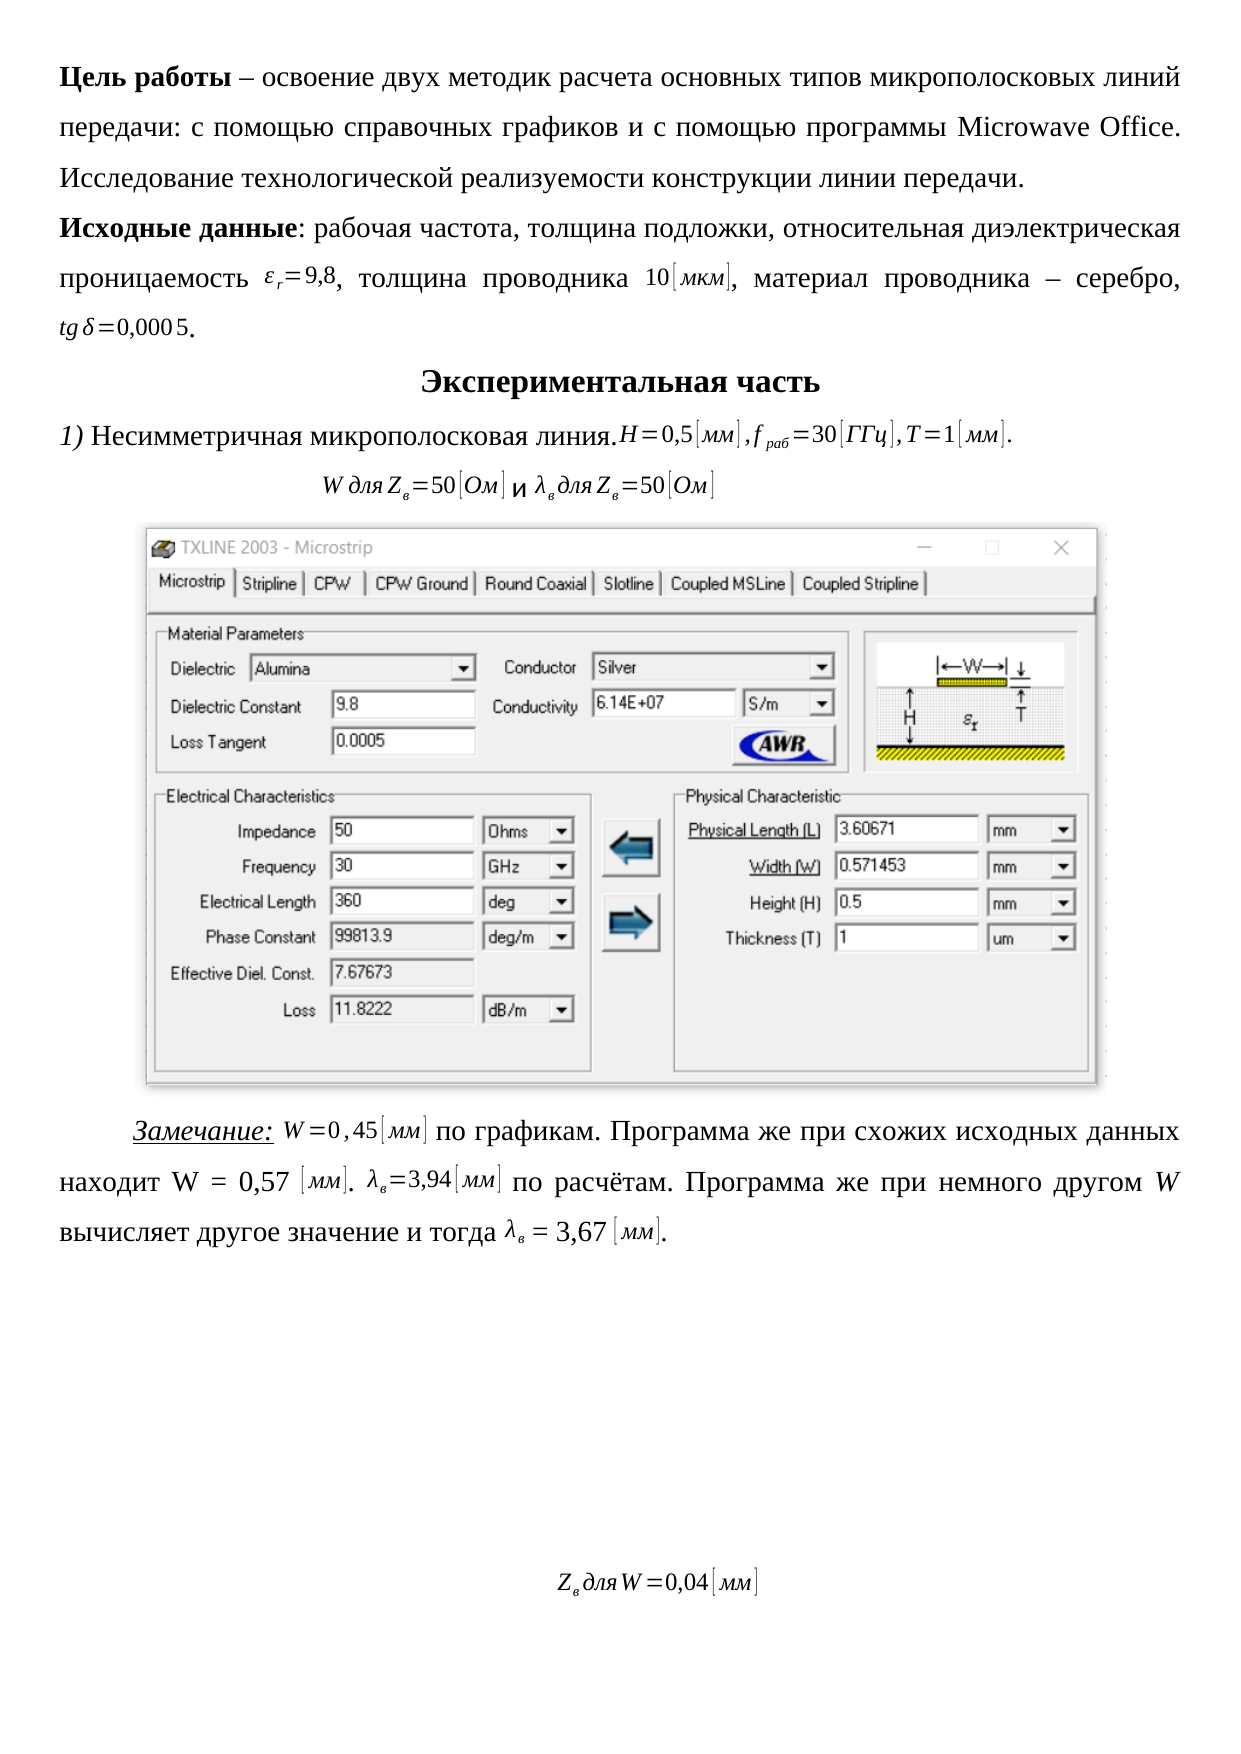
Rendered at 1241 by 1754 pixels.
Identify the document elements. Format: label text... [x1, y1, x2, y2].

picture [133, 522, 1107, 1097]
text и [59, 469, 1181, 504]
text Замечание: по графикам. Программа же при схожих исходных данных находит W = 0,57 . по расчётам. Программа же при немного другом W вычисляет другое значение и тогда = 3,67 . [59, 1113, 1181, 1248]
subtitle Экспериментальная часть [59, 361, 1181, 399]
text Исходные данные: рабочая частота, толщина подложки, относительная диэлектрическая проницаемость , толщина проводника , материал проводника – серебро, . [59, 210, 1181, 344]
text Цель работы – освоение двух методик расчета основных типов микрополосковых линий передачи: с помощью справочных графиков и с помощью программы Microwave Office. Исследование технологической реализуемости конструкции линии передачи. [59, 59, 1181, 193]
list Несимметричная микрополосковая линия. [59, 418, 1181, 452]
